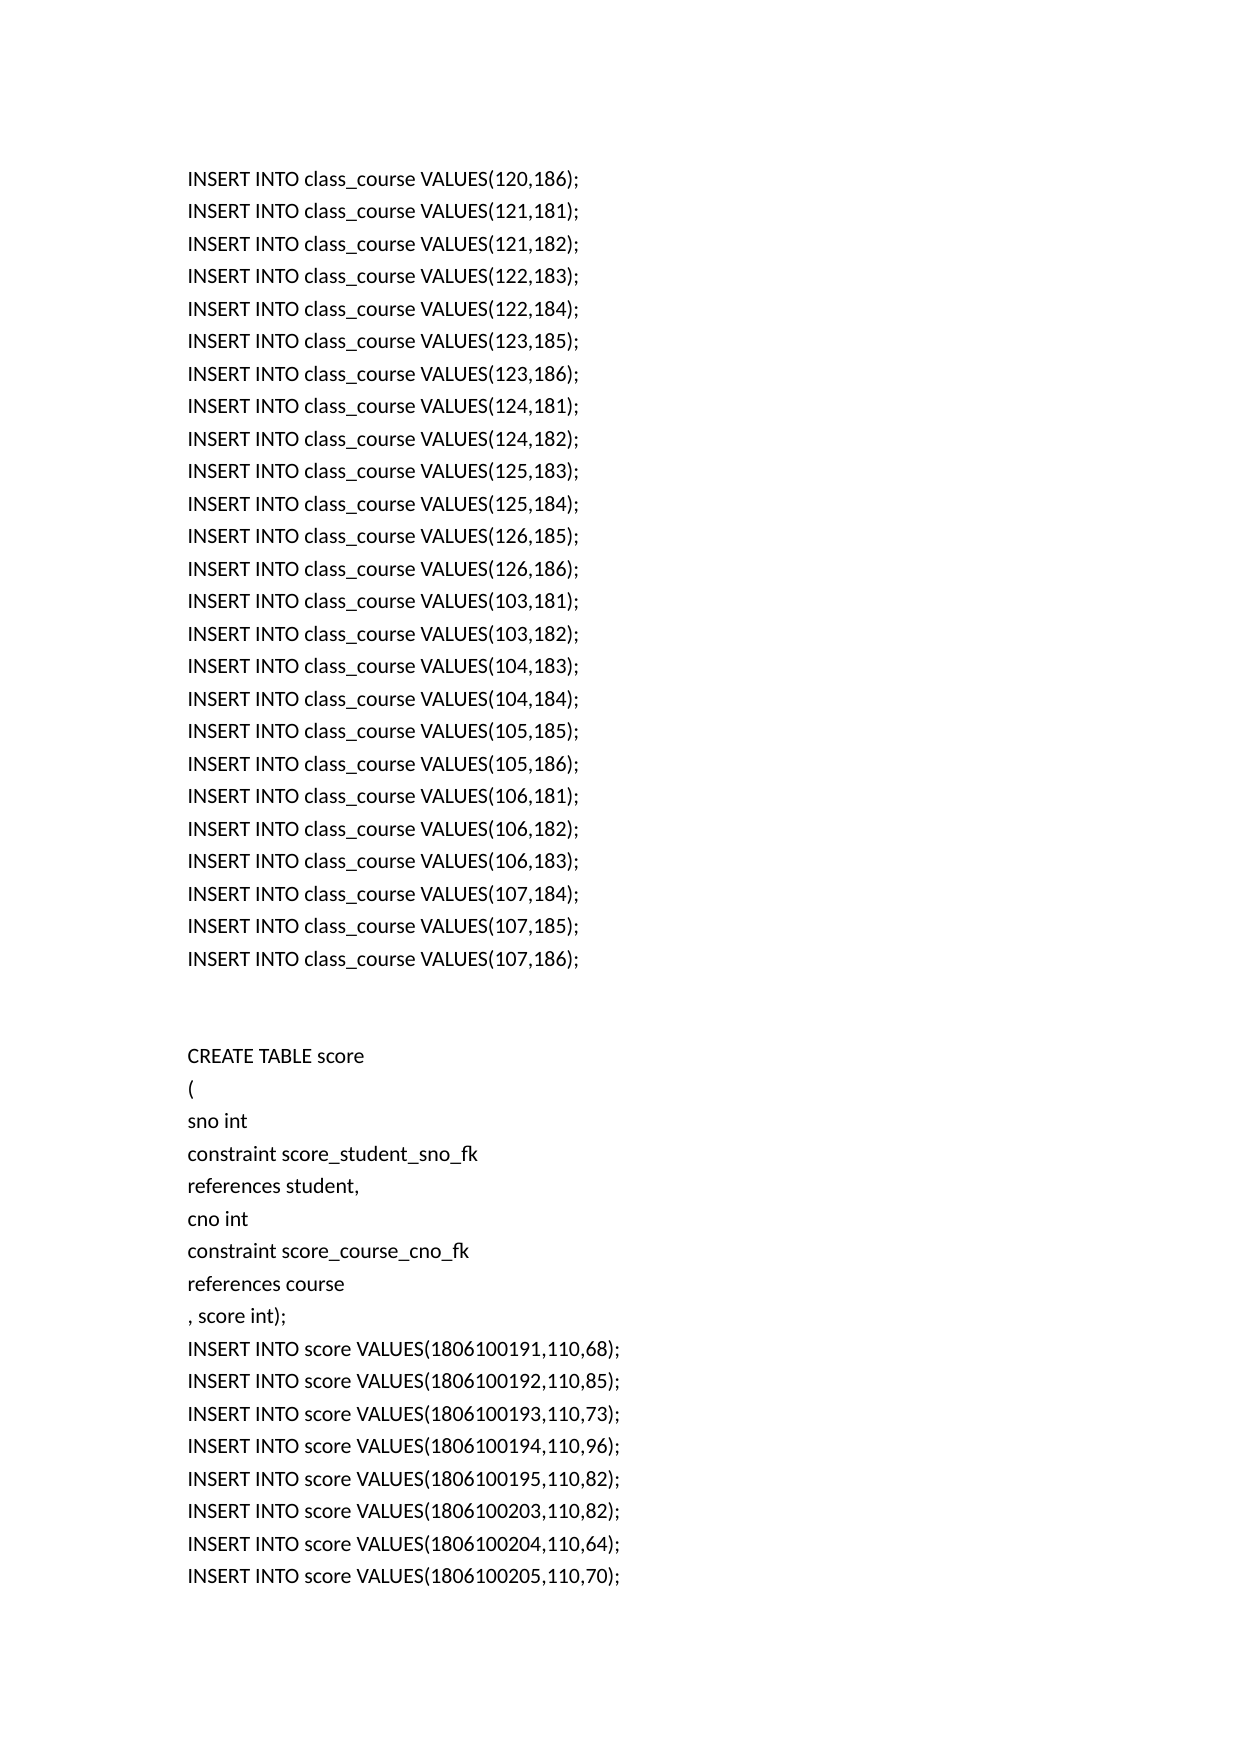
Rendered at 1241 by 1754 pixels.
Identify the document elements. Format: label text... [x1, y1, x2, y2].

text INSERT INTO class_course VALUES(107,184); [187, 877, 1053, 909]
text INSERT INTO score VALUES(1806100204,110,64); [187, 1527, 1053, 1559]
text INSERT INTO class_course VALUES(106,182); [187, 812, 1053, 844]
text references course [187, 1267, 1053, 1299]
text INSERT INTO class_course VALUES(106,181); [187, 779, 1053, 812]
text INSERT INTO class_course VALUES(105,185); [187, 714, 1053, 747]
text INSERT INTO class_course VALUES(125,183); [187, 454, 1053, 487]
text sno int [187, 1104, 1053, 1137]
text INSERT INTO class_course VALUES(120,186); [187, 162, 1053, 194]
text INSERT INTO class_course VALUES(123,186); [187, 357, 1053, 389]
text references student, [187, 1169, 1053, 1202]
text INSERT INTO class_course VALUES(121,182); [187, 227, 1053, 259]
text INSERT INTO score VALUES(1806100195,110,82); [187, 1462, 1053, 1494]
text INSERT INTO class_course VALUES(123,185); [187, 324, 1053, 357]
text INSERT INTO class_course VALUES(121,181); [187, 194, 1053, 227]
text INSERT INTO class_course VALUES(122,183); [187, 259, 1053, 292]
text INSERT INTO class_course VALUES(104,184); [187, 682, 1053, 714]
text INSERT INTO score VALUES(1806100194,110,96); [187, 1429, 1053, 1462]
text CREATE TABLE score [187, 1039, 1053, 1072]
text INSERT INTO class_course VALUES(106,183); [187, 844, 1053, 877]
text INSERT INTO class_course VALUES(125,184); [187, 487, 1053, 519]
text INSERT INTO score VALUES(1806100205,110,70); [187, 1559, 1053, 1592]
text INSERT INTO class_course VALUES(122,184); [187, 292, 1053, 324]
text INSERT INTO class_course VALUES(103,181); [187, 584, 1053, 617]
text INSERT INTO class_course VALUES(124,181); [187, 389, 1053, 422]
text INSERT INTO class_course VALUES(105,186); [187, 747, 1053, 779]
text INSERT INTO class_course VALUES(126,185); [187, 519, 1053, 552]
text INSERT INTO class_course VALUES(107,185); [187, 909, 1053, 942]
text INSERT INTO score VALUES(1806100192,110,85); [187, 1364, 1053, 1397]
text constraint score_course_cno_fk [187, 1234, 1053, 1267]
text INSERT INTO class_course VALUES(103,182); [187, 617, 1053, 649]
text cno int [187, 1202, 1053, 1234]
text INSERT INTO score VALUES(1806100193,110,73); [187, 1397, 1053, 1429]
text INSERT INTO score VALUES(1806100191,110,68); [187, 1332, 1053, 1364]
text INSERT INTO class_course VALUES(107,186); [187, 942, 1053, 974]
text ( [187, 1072, 1053, 1104]
text INSERT INTO class_course VALUES(104,183); [187, 649, 1053, 682]
text INSERT INTO score VALUES(1806100203,110,82); [187, 1494, 1053, 1527]
text INSERT INTO class_course VALUES(126,186); [187, 552, 1053, 584]
text INSERT INTO class_course VALUES(124,182); [187, 422, 1053, 454]
text , score int); [187, 1299, 1053, 1332]
text constraint score_student_sno_fk [187, 1137, 1053, 1169]
